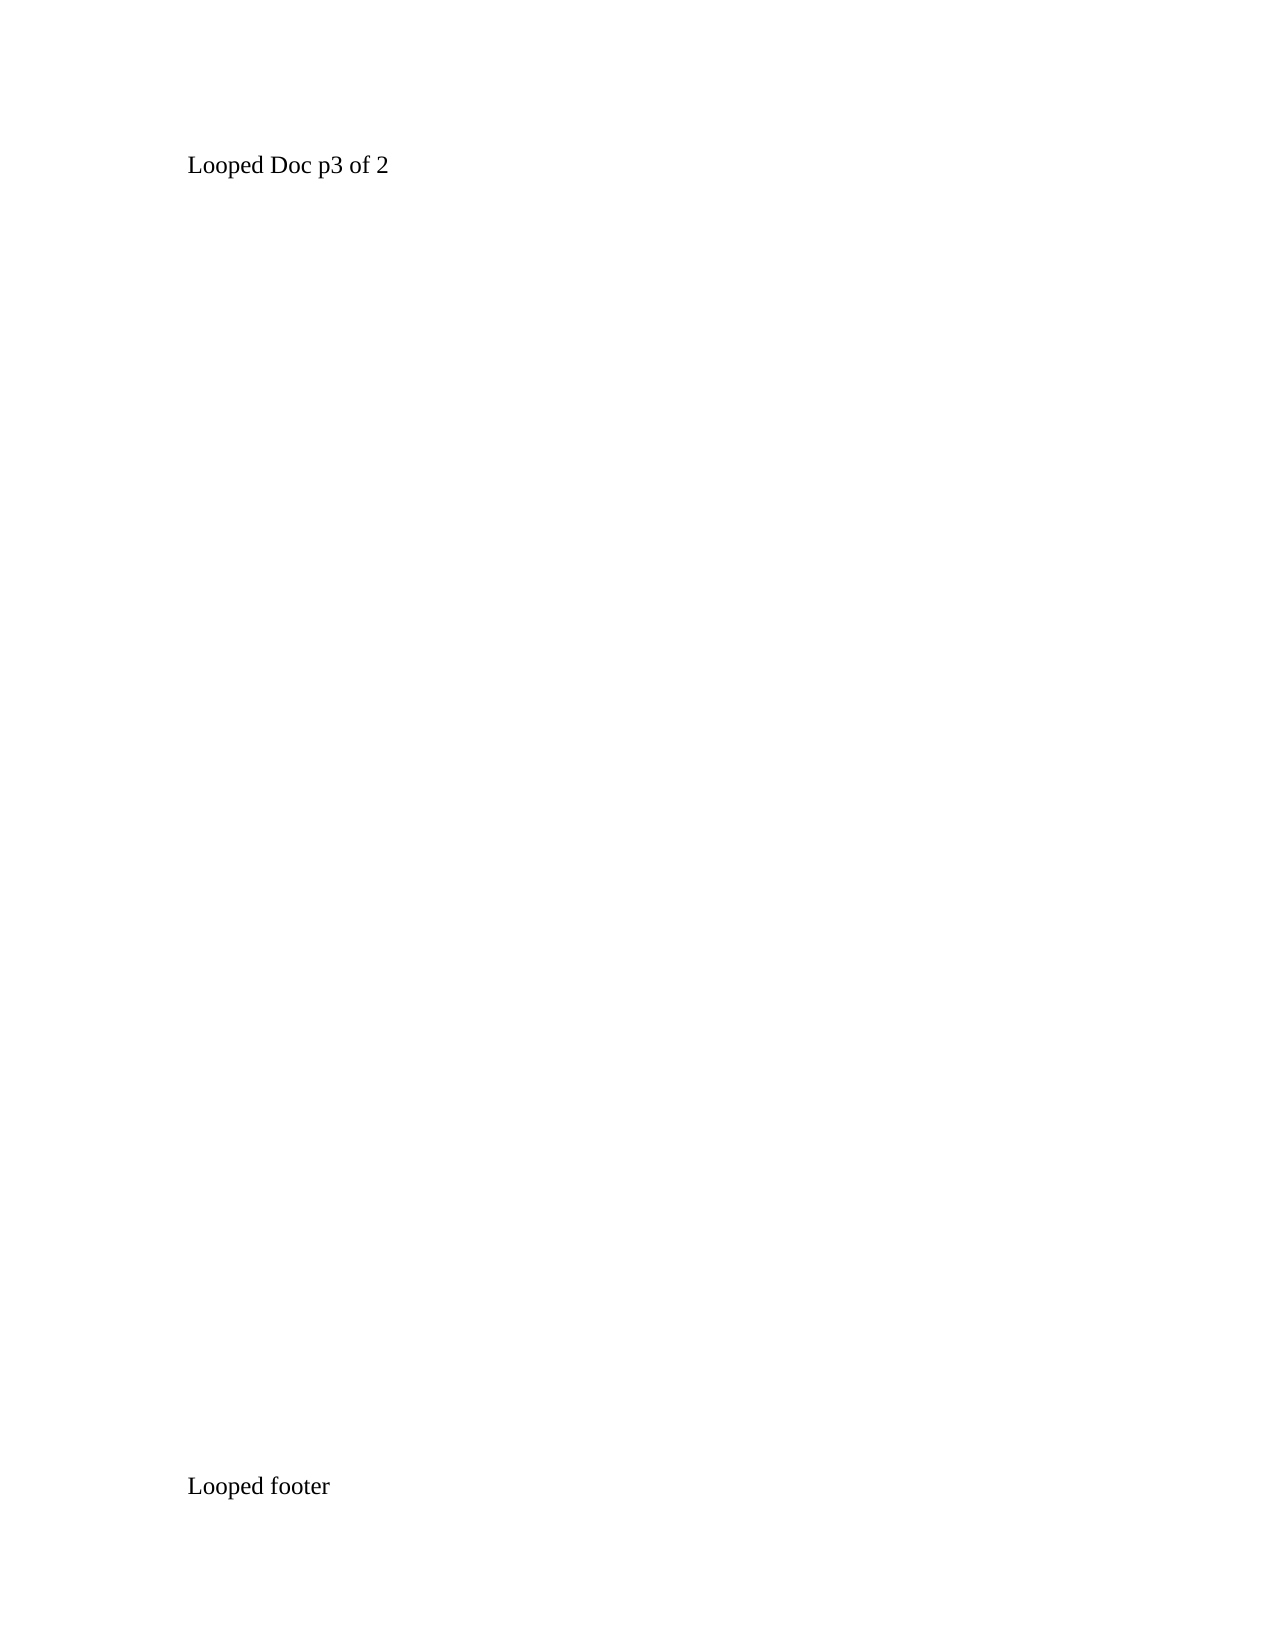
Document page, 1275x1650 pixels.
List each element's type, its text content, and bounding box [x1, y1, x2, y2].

text Looped Doc p3 of 2 [187, 150, 1087, 179]
